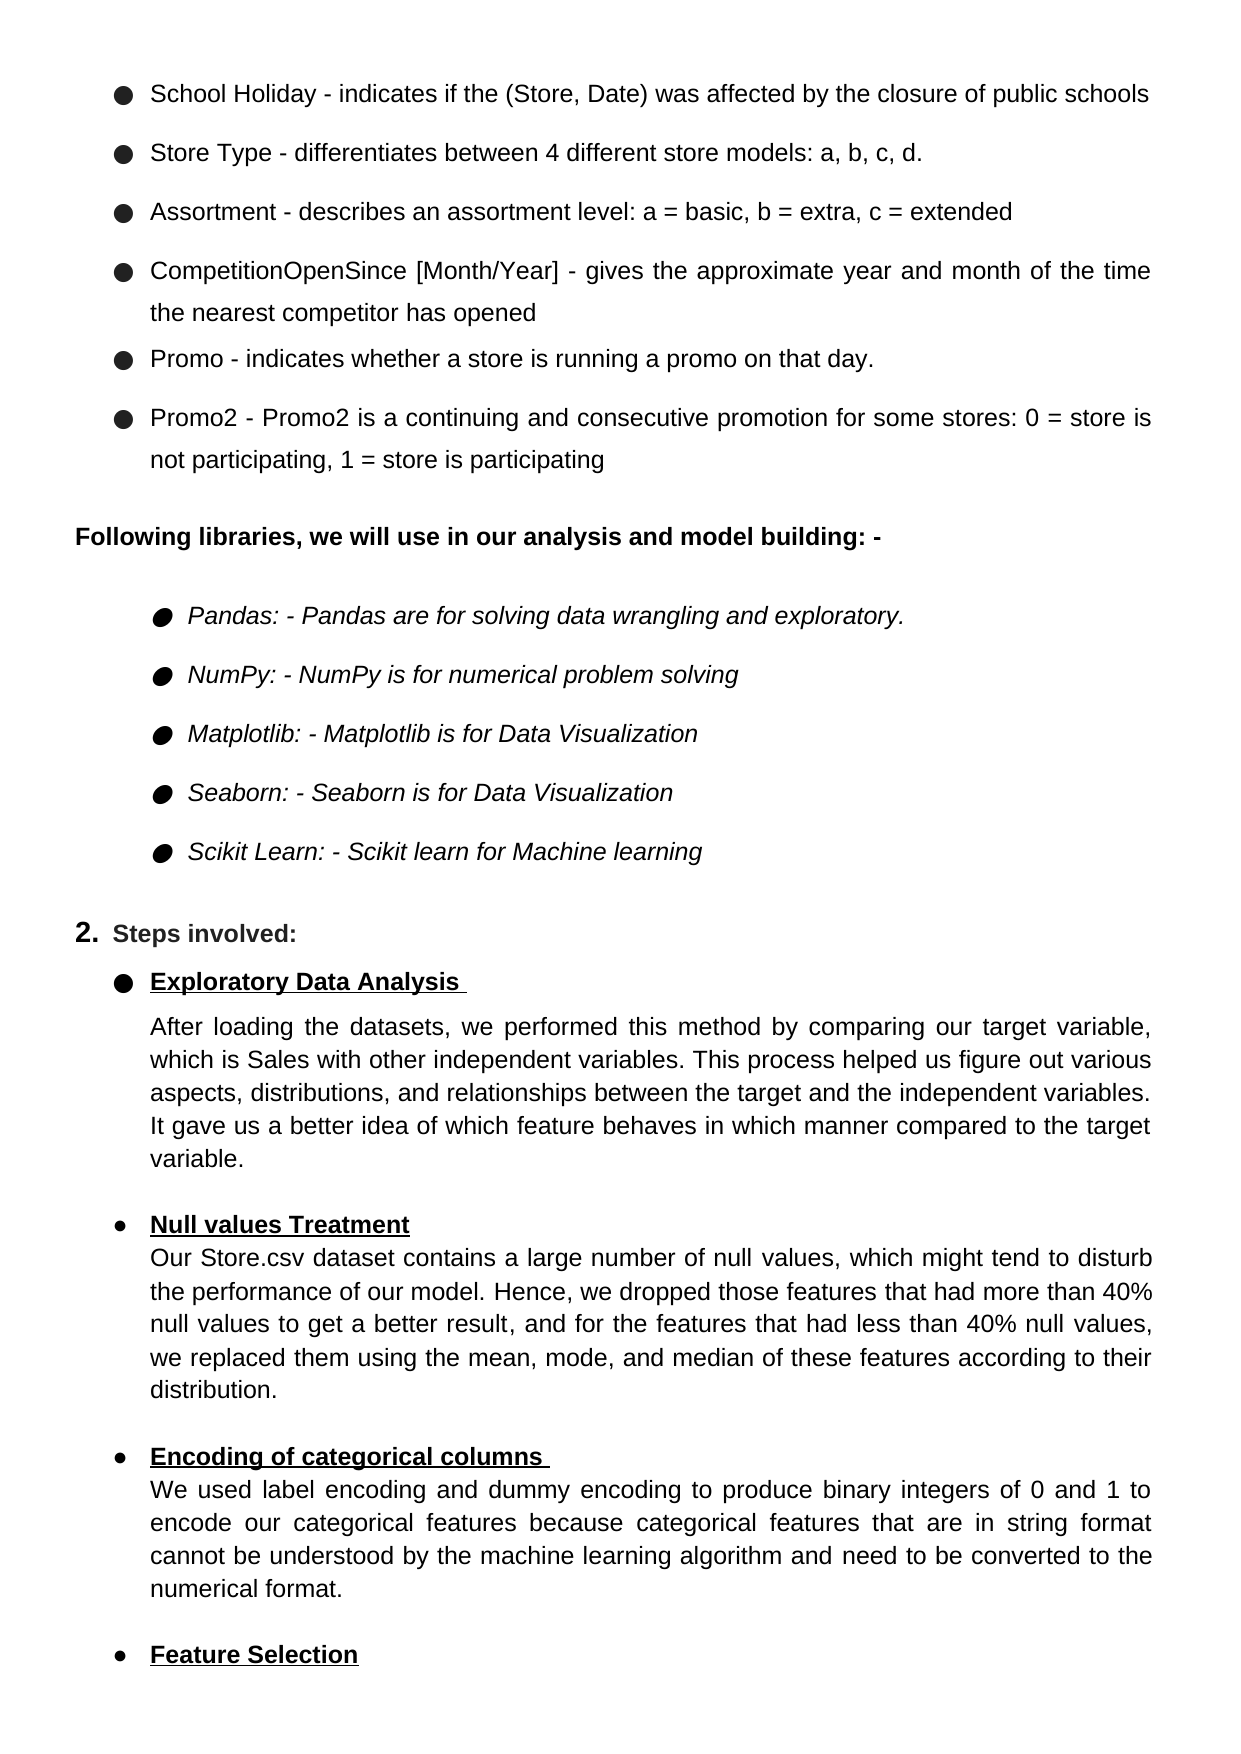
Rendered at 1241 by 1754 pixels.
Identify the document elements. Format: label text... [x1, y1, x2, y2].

text After loading the datasets, we performed this method by comparing our target variable, which is Sales with other independent variables. This process helped us figure out various aspects, distributions, and relationships between the target and the independent variables. It gave us a better idea of which feature behaves in which manner compared to the target variable. [150, 1012, 1153, 1173]
list Feature Selection [112, 1640, 1153, 1668]
list CompetitionOpenSince [Month/Year] - gives the approximate year and month of the time the nearest competitor has opened [112, 242, 1153, 326]
text Following libraries, we will use in our analysis and model building: - [75, 522, 1153, 550]
text We used label encoding and dummy encoding to produce binary integers of 0 and 1 to encode our categorical features because categorical features that are in string format cannot be understood by the machine learning algorithm and need to be converted to the numerical format. [150, 1474, 1153, 1602]
list School Holiday - indicates if the (Store, Date) was affected by the closure of public schools [112, 66, 1153, 117]
list Pandas: - Pandas are for solving data wrangling and exploratory. [150, 588, 1153, 639]
list NumPy: - NumPy is for numerical problem solving [150, 646, 1153, 698]
list Exploratory Data Analysis [112, 953, 1153, 1005]
list Encoding of categorical columns [112, 1442, 1153, 1470]
list Matplotlib: - Matplotlib is for Data Visualization [150, 705, 1153, 757]
list Promo - indicates whether a store is running a promo on that day. [112, 331, 1153, 382]
list Store Type - differentiates between 4 different store models: a, b, c, d. [112, 124, 1153, 176]
list Assortment - describes an assortment level: a = basic, b = extra, c = extended [112, 183, 1153, 234]
list Seaborn: - Seaborn is for Data Visualization [150, 764, 1153, 815]
list Null values Treatment [112, 1210, 1153, 1239]
list Promo2 - Promo2 is a continuing and consecutive promotion for some stores: 0 = store is not participating, 1 = store is participating [112, 389, 1153, 474]
text Our Store.csv dataset contains a large number of null values, which might tend to disturb the performance of our model. Hence, we dropped those features that had more than 40% null values to get a better result, and for the features that had less than 40% null values, we replaced them using the mean, mode, and median of these features according to their distribution. [150, 1243, 1153, 1404]
list Steps involved: [75, 915, 1153, 948]
list Scikit Learn: - Scikit learn for Machine learning [150, 823, 1153, 874]
